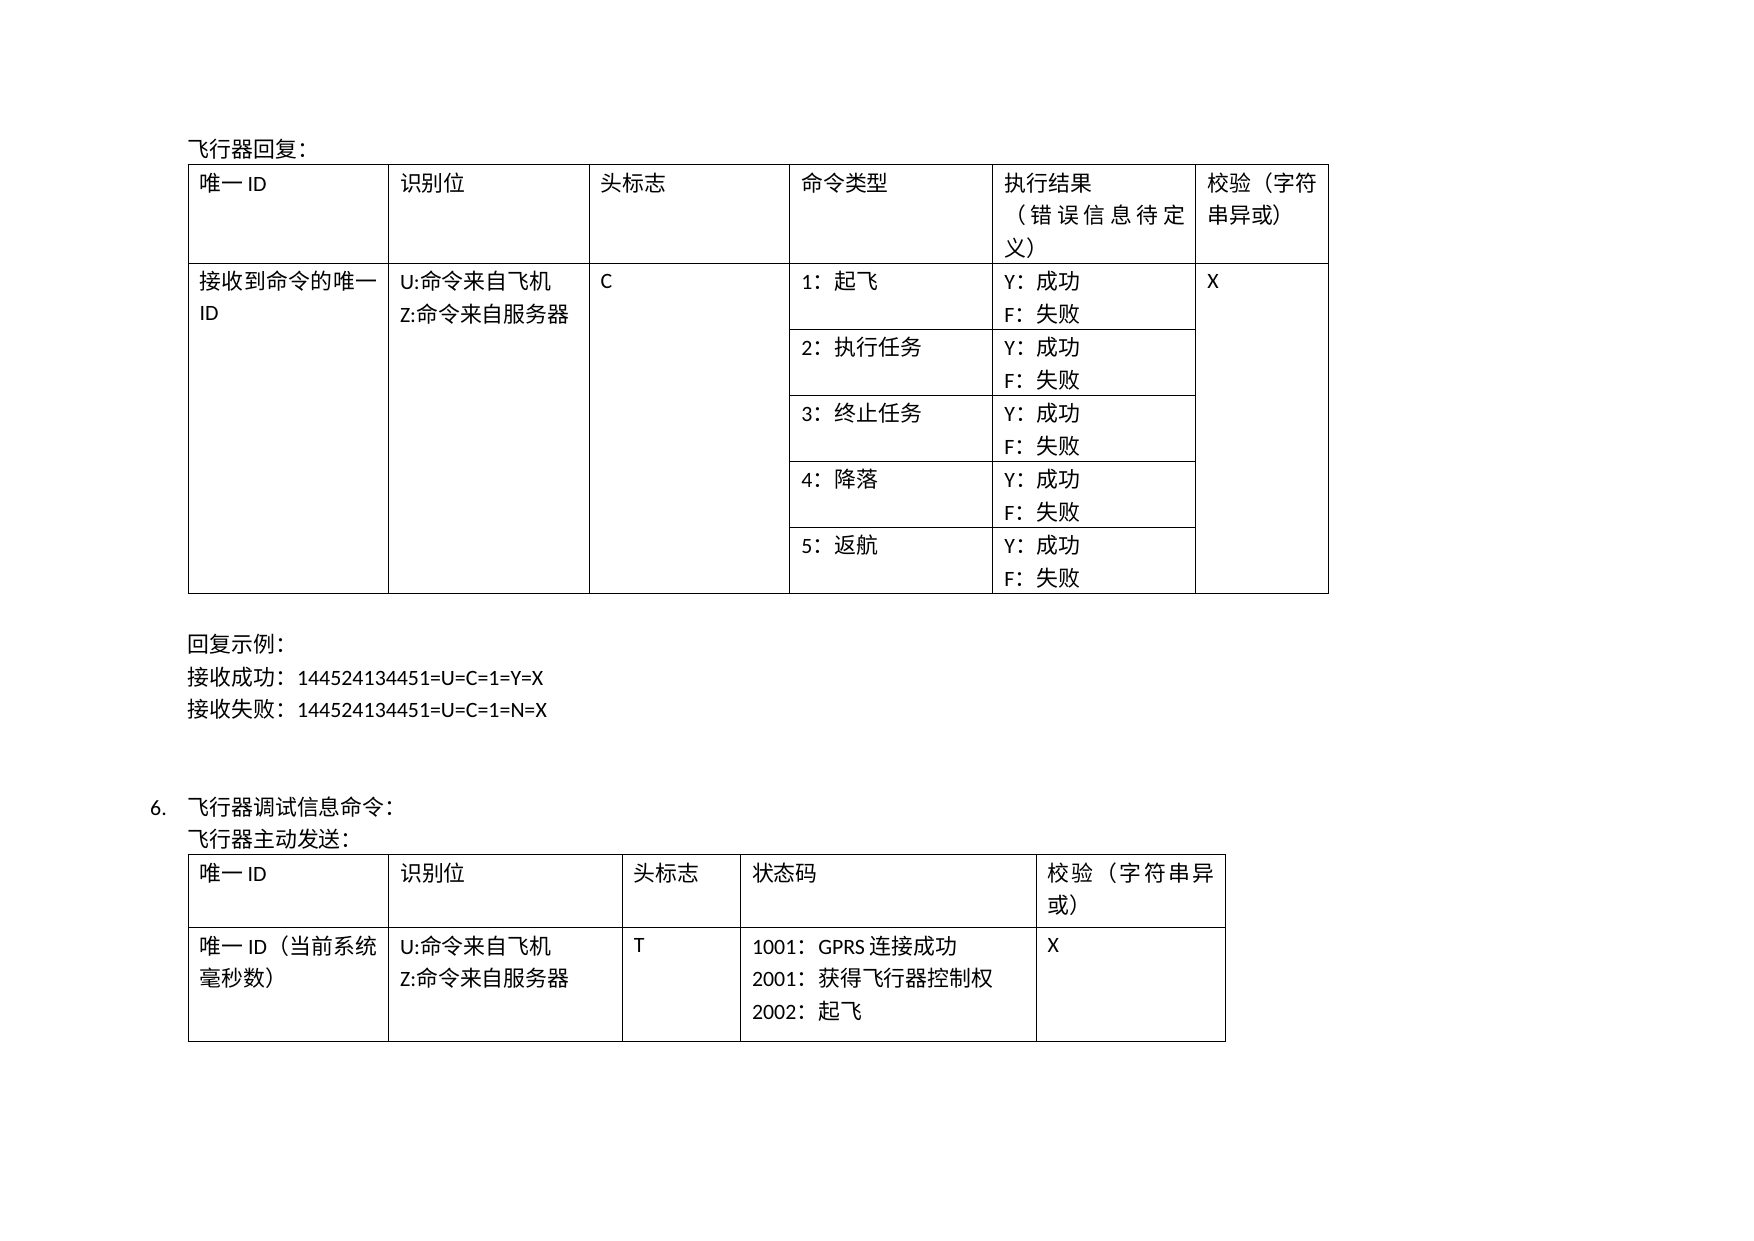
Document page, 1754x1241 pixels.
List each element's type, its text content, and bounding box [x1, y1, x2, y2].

table_cell U:命令来自飞机 Z:命令来自服务器 [389, 928, 622, 1041]
table_header 头标志 [590, 165, 789, 263]
table_header 唯一ID [189, 165, 388, 263]
table_header 头标志 [623, 855, 740, 927]
table_header 校验（字符串异或） [1196, 165, 1328, 263]
list 接收失败：144524134451=U=C=1=N=X [187, 692, 1604, 724]
list 飞行器调试信息命令： [150, 789, 1604, 822]
table_cell 唯一ID（当前系统毫秒数） [189, 928, 388, 1041]
table_header 执行结果 （错误信息待定义） [993, 165, 1195, 263]
table_cell Y：成功 F：失败 [993, 264, 1195, 329]
table_cell 接收到命令的唯一ID [189, 264, 388, 593]
list 接收成功：144524134451=U=C=1=Y=X [187, 659, 1604, 692]
table_cell 1：起飞 [790, 264, 992, 329]
table_header 唯一ID [189, 855, 388, 927]
list 回复示例： [187, 627, 1604, 659]
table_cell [741, 928, 1036, 1041]
table_cell T [623, 928, 740, 1041]
table_cell Y：成功 F：失败 [993, 462, 1195, 527]
table_cell 3：终止任务 [790, 396, 992, 461]
table_cell Y：成功 F：失败 [993, 330, 1195, 395]
list 飞行器回复： [187, 132, 1604, 164]
table_cell C [590, 264, 789, 593]
table_header 校验（字符串异或） [1037, 855, 1225, 927]
table_cell Y：成功 F：失败 [993, 396, 1195, 461]
list 飞行器主动发送： [187, 822, 1604, 854]
table_header 状态码 [741, 855, 1036, 927]
table_header 识别位 [389, 855, 622, 927]
table_cell U:命令来自飞机 Z:命令来自服务器 [389, 264, 589, 593]
table_cell X [1037, 928, 1225, 1041]
table_cell Y：成功 F：失败 [993, 528, 1195, 593]
table_header 识别位 [389, 165, 589, 263]
table_header 命令类型 [790, 165, 992, 263]
table_cell X [1196, 264, 1328, 593]
table_cell 5：返航 [790, 528, 992, 593]
table_cell 4：降落 [790, 462, 992, 527]
table_cell 2：执行任务 [790, 330, 992, 395]
